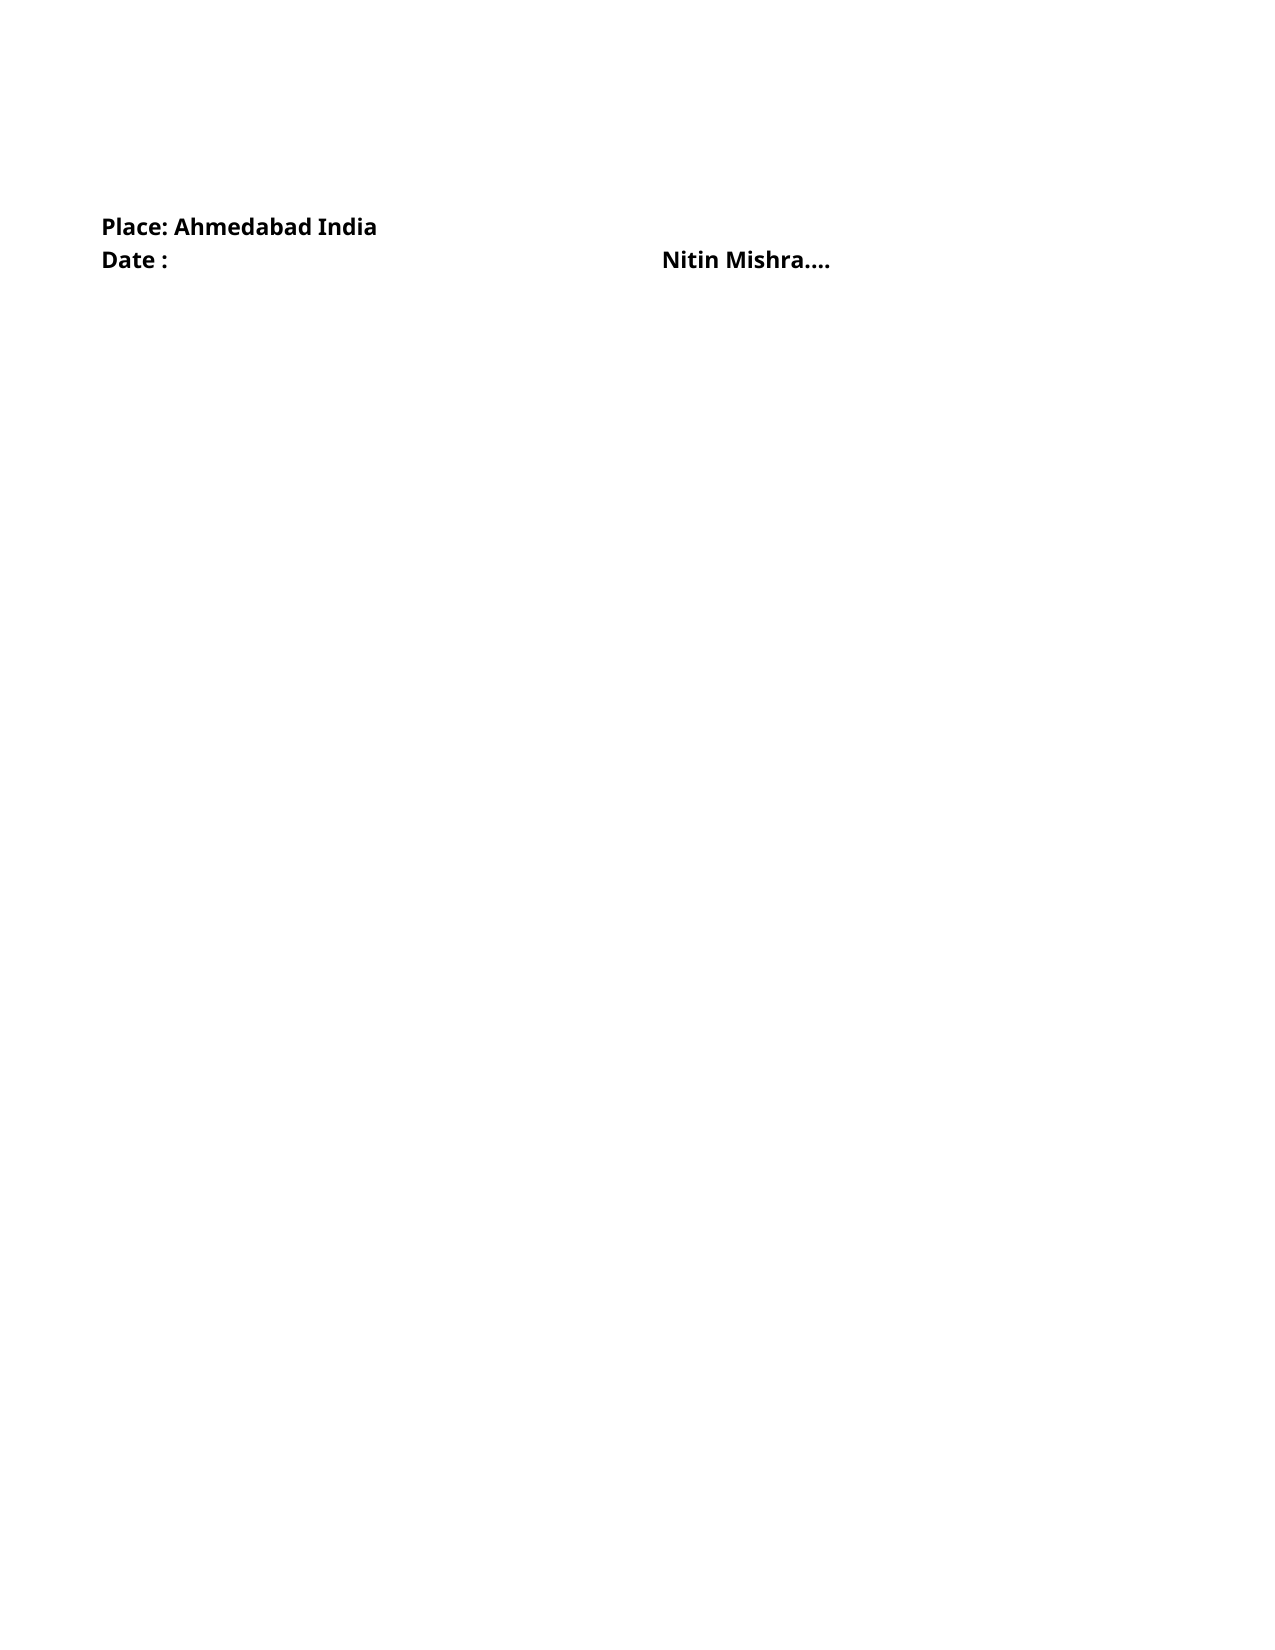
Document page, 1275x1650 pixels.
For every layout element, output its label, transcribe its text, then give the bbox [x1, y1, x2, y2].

text Place: Ahmedabad India [101, 211, 1148, 242]
text Date : Nitin Mishra.... [101, 244, 1048, 276]
